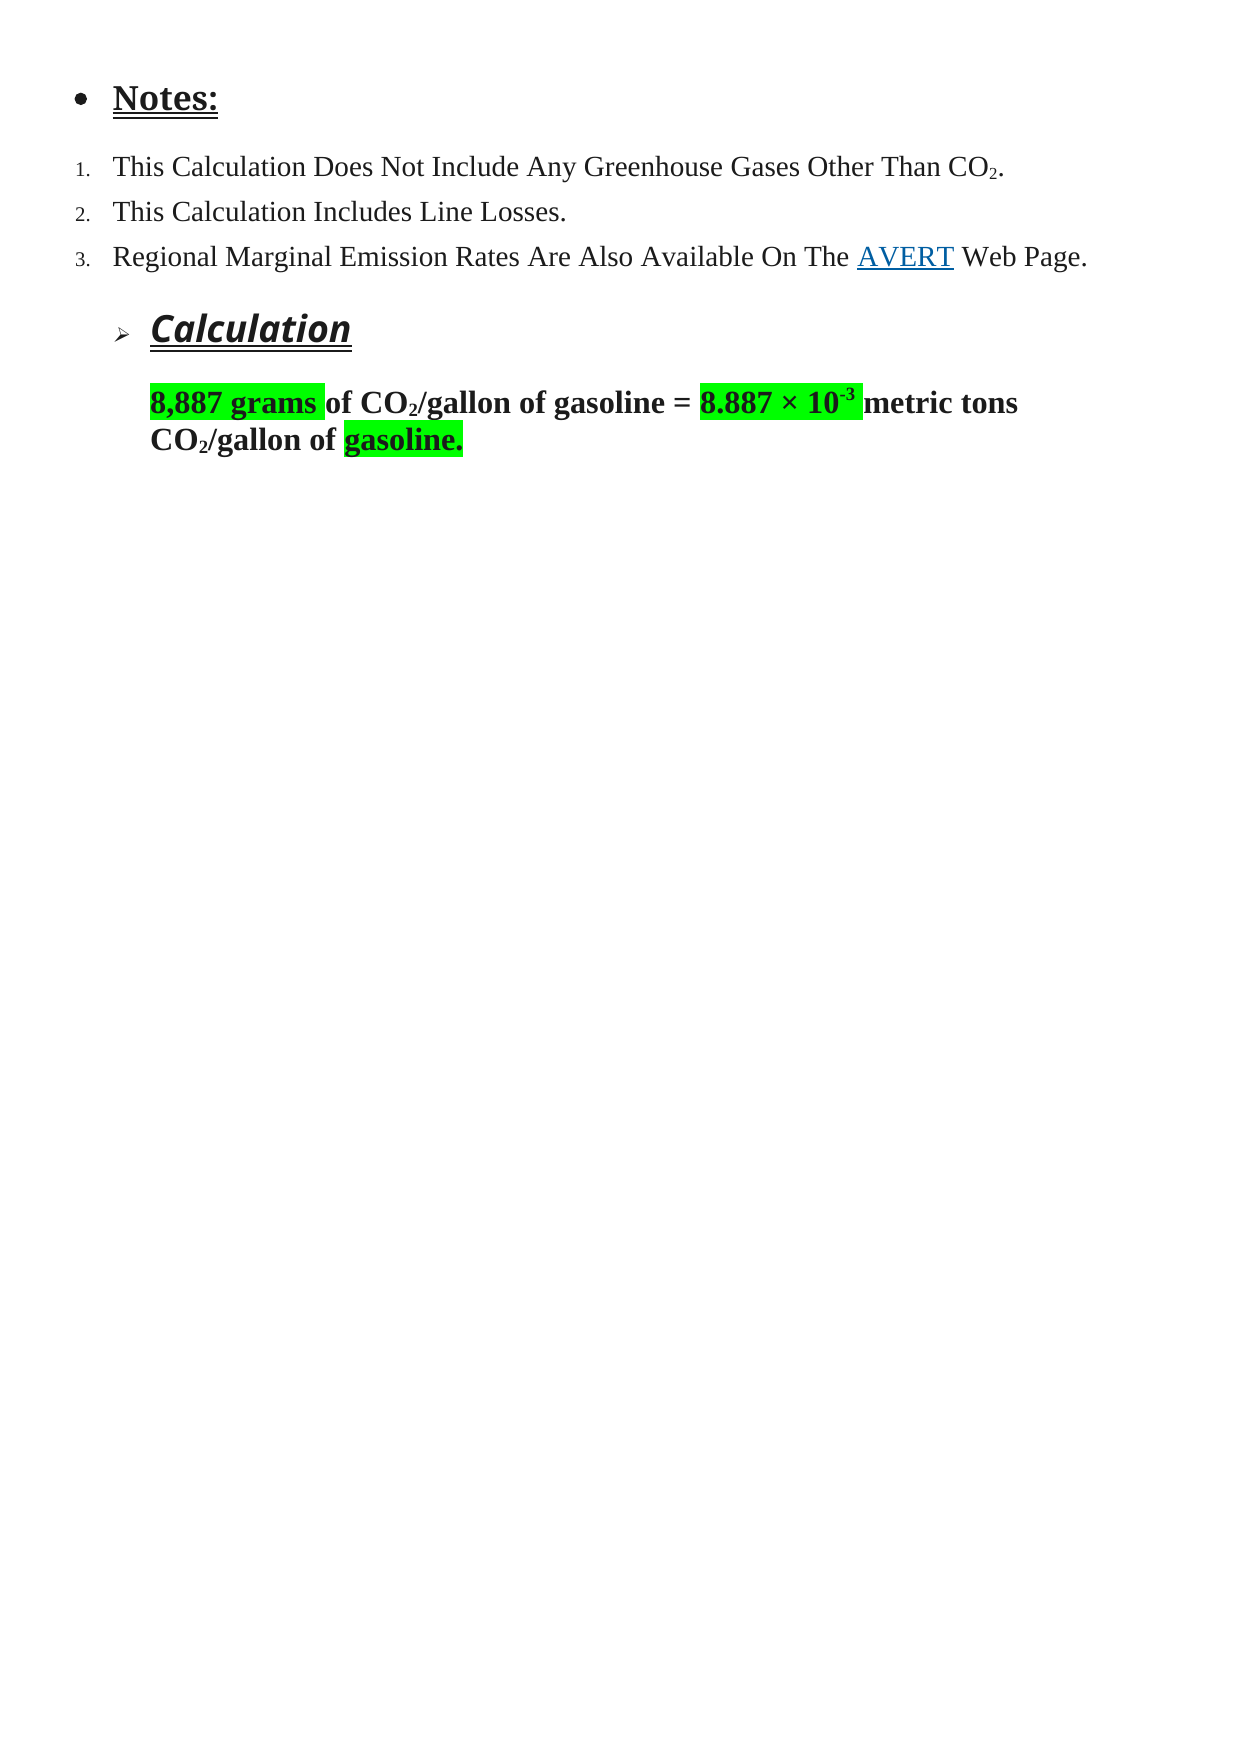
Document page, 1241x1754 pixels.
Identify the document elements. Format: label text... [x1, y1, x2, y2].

list Notes: [75, 75, 1165, 120]
subtitle Calculation [112, 303, 1165, 354]
text 8,887 grams of CO2/gallon of gasoline = 8.887 × 10-3 metric tons CO2/gallon of gasoline. [150, 383, 1165, 457]
list Regional Marginal Emission Rates Are Also Available On The AVERT Web Page. [75, 239, 1165, 273]
list This Calculation Does Not Include Any Greenhouse Gases Other Than CO2. [75, 149, 1165, 183]
list This Calculation Includes Line Losses. [75, 194, 1165, 228]
